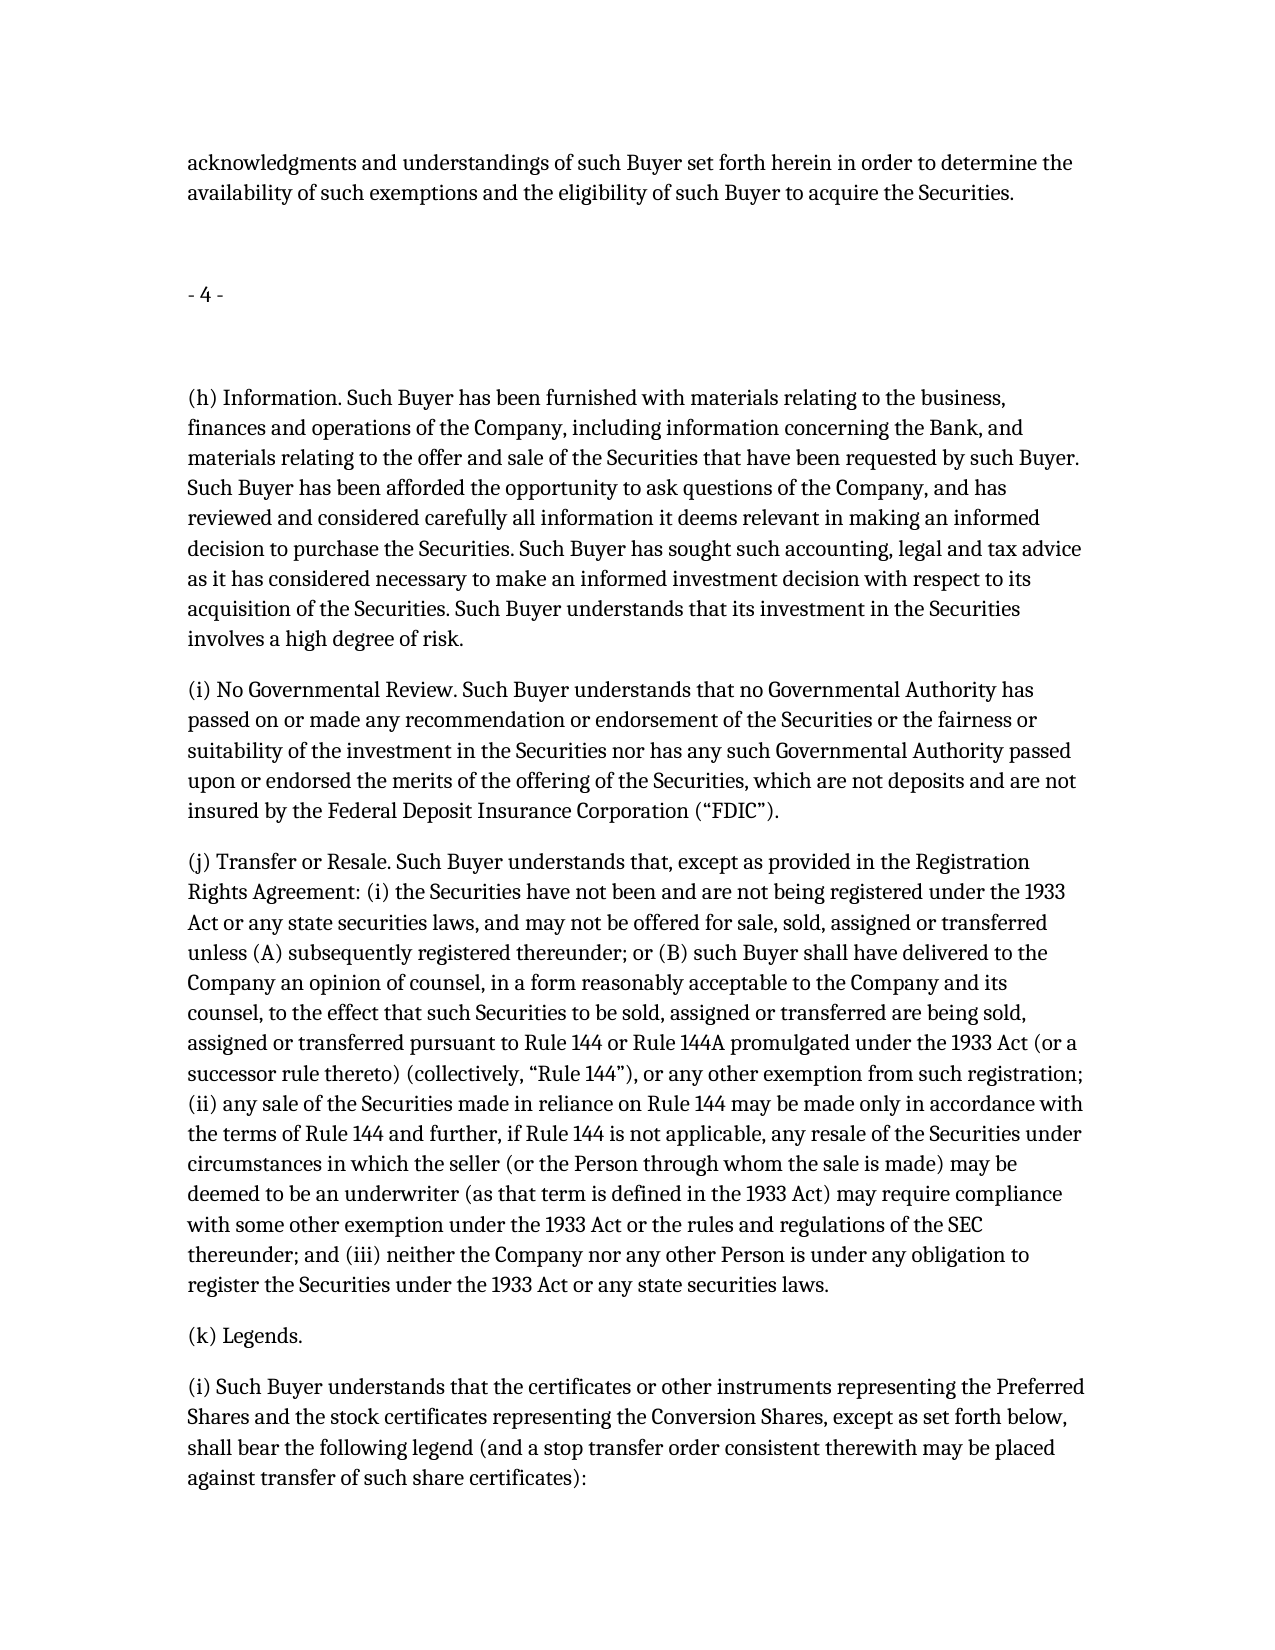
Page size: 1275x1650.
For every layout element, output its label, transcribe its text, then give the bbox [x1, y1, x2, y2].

text (j) Transfer or Resale. Such Buyer understands that, except as provided in the Registration Rights Agreement: (i) the Securities have not been and are not being registered under the 1933 Act or any state securities laws, and may not be offered for sale, sold, assigned or transferred unless (A) subsequently registered thereunder; or (B) such Buyer shall have delivered to the Company an opinion of counsel, in a form reasonably acceptable to the Company and its counsel, to the effect that such Securities to be sold, assigned or transferred are being sold, assigned or transferred pursuant to Rule 144 or Rule 144A promulgated under the 1933 Act (or a successor rule thereto) (collectively, “Rule 144”), or any other exemption from such registration; (ii) any sale of the Securities made in reliance on Rule 144 may be made only in accordance with the terms of Rule 144 and further, if Rule 144 is not applicable, any resale of the Securities under circumstances in which the seller (or the Person through whom the sale is made) may be deemed to be an underwriter (as that term is defined in the 1933 Act) may require compliance with some other exemption under the 1933 Act or the rules and regulations of the SEC thereunder; and (iii) neither the Company nor any other Person is under any obligation to register the Securities under the 1933 Act or any state securities laws. [187, 849, 1087, 1298]
text (i) No Governmental Review. Such Buyer understands that no Governmental Authority has passed on or made any recommendation or endorsement of the Securities or the fairness or suitability of the investment in the Securities nor has any such Governmental Authority passed upon or endorsed the merits of the offering of the Securities, which are not deposits and are not insured by the Federal Deposit Insurance Corporation (“FDIC”). [187, 677, 1087, 824]
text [187, 150, 1087, 207]
text - 4 - [187, 282, 1087, 309]
text (h) Information. Such Buyer has been furnished with materials relating to the business, finances and operations of the Company, including information concerning the Bank, and materials relating to the offer and sale of the Securities that have been requested by such Buyer. Such Buyer has been afforded the opportunity to ask questions of the Company, and has reviewed and considered carefully all information it deems relevant in making an informed decision to purchase the Securities. Such Buyer has sought such accounting, legal and tax advice as it has considered necessary to make an informed investment decision with respect to its acquisition of the Securities. Such Buyer understands that its investment in the Securities involves a high degree of risk. [187, 384, 1087, 652]
text (i) Such Buyer understands that the certificates or other instruments representing the Preferred Shares and the stock certificates representing the Conversion Shares, except as set forth below, shall bear the following legend (and a stop transfer order consistent therewith may be placed against transfer of such share certificates): [187, 1374, 1087, 1491]
text (k) Legends. [187, 1323, 1087, 1349]
